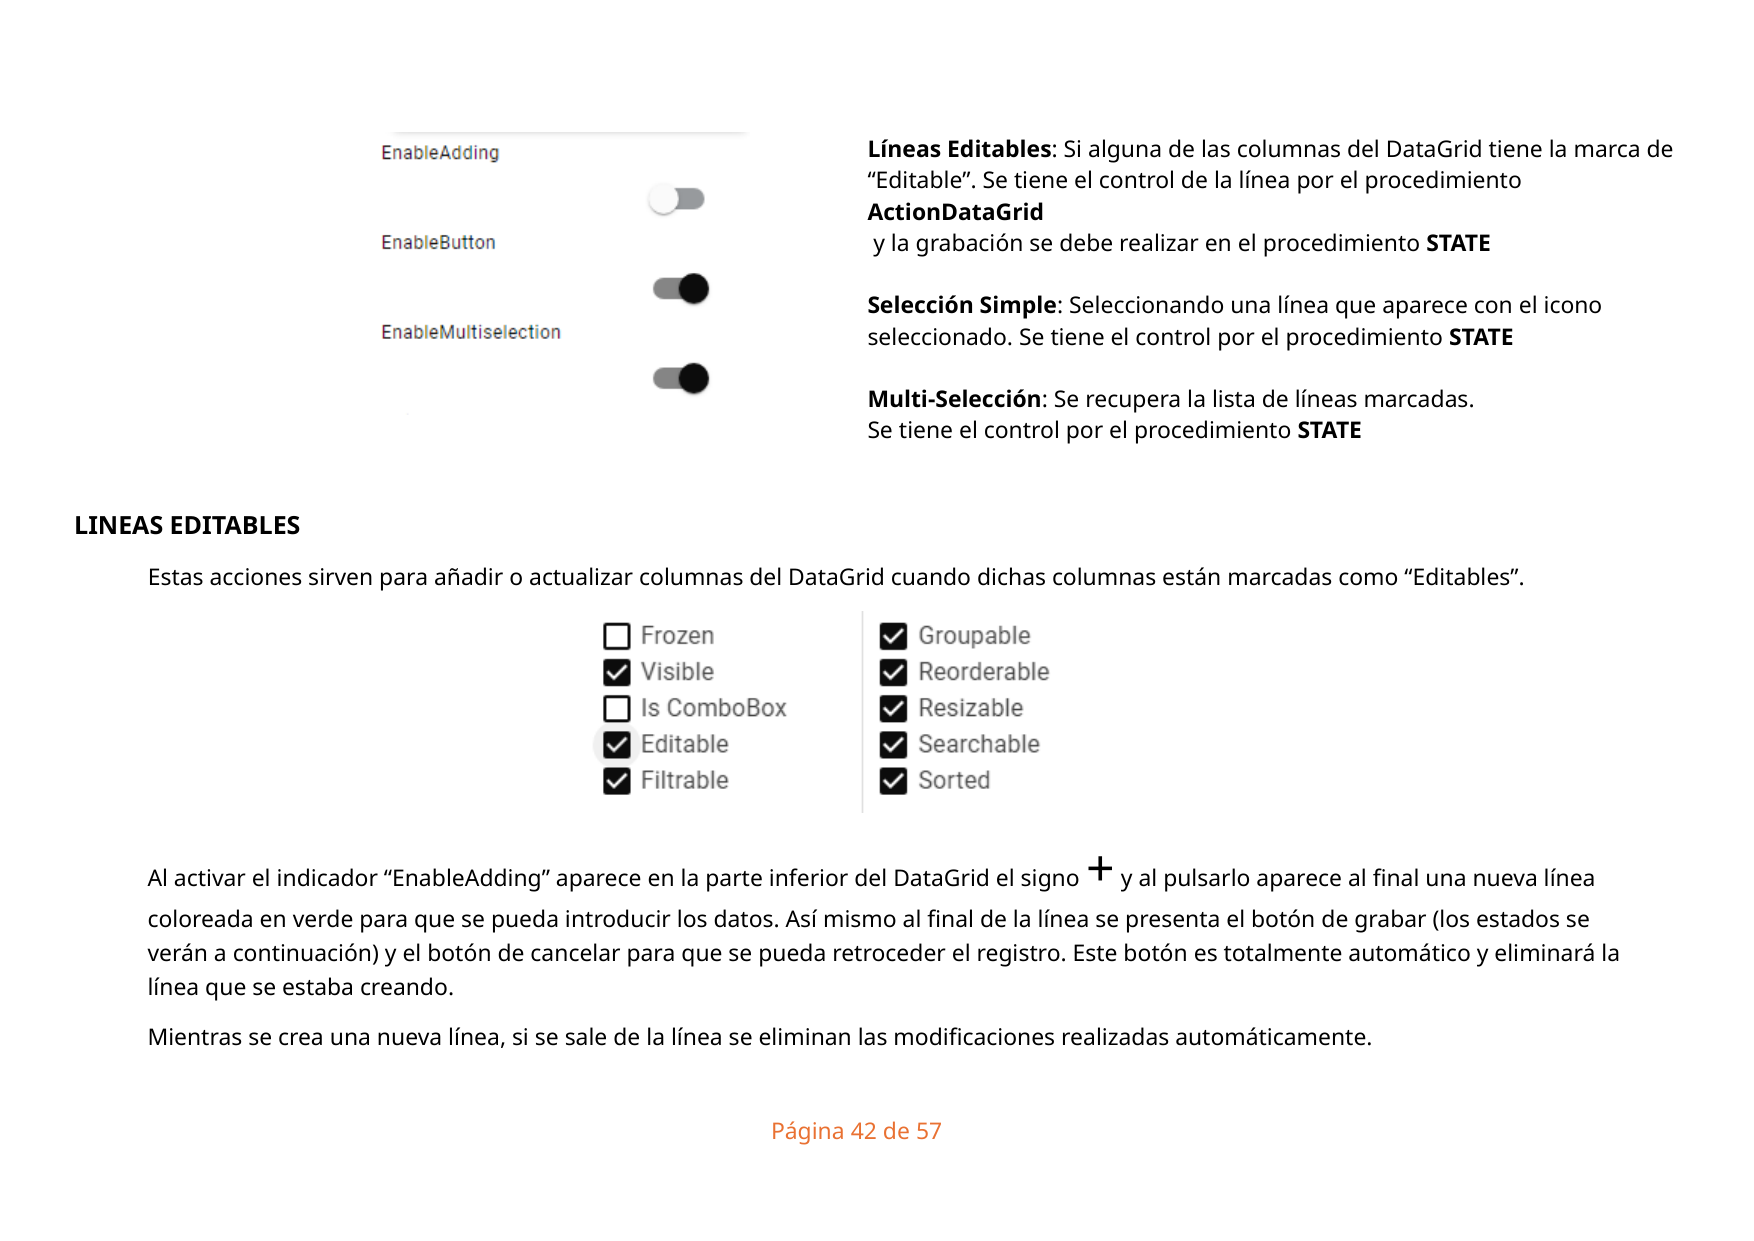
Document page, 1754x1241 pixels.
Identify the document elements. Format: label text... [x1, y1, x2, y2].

text LINEAS EDITABLES [74, 508, 1639, 542]
text Mientras se crea una nueva línea, si se sale de la línea se eliminan las modificaciones realizadas automáticamente. [147, 1021, 1639, 1052]
text Al activar el indicador “EnableAdding” aparece en la parte inferior del DataGrid el signo + y al pulsarlo aparece al final una nueva línea coloreada en verde para que se pueda introducir los datos. Así mismo al final de la línea se presenta el botón de grabar (los estados se verán a continuación) y el botón de cancelar para que se pueda retroceder el registro. Este botón es totalmente automático y eliminará la línea que se estaba creando. [147, 832, 1639, 1002]
text Estas acciones sirven para añadir o actualizar columnas del DataGrid cuando dichas columnas están marcadas como “Editables”. [74, 561, 1639, 593]
table_header [206, 133, 856, 508]
table_header Líneas Editables: Si alguna de las columnas del DataGrid tiene la marca de “Editable”. Se tiene el control de la línea por el procedimiento ActionDataGrid y la grabación se debe realizar en el procedimiento STATE Selección Simple: Seleccionando una línea que aparece con el icono seleccionado. Se tiene el control por el procedimiento STATE Multi-Selección: Se recupera la lista de líneas marcadas. Se tiene el control por el procedimiento STATE [856, 133, 1638, 508]
